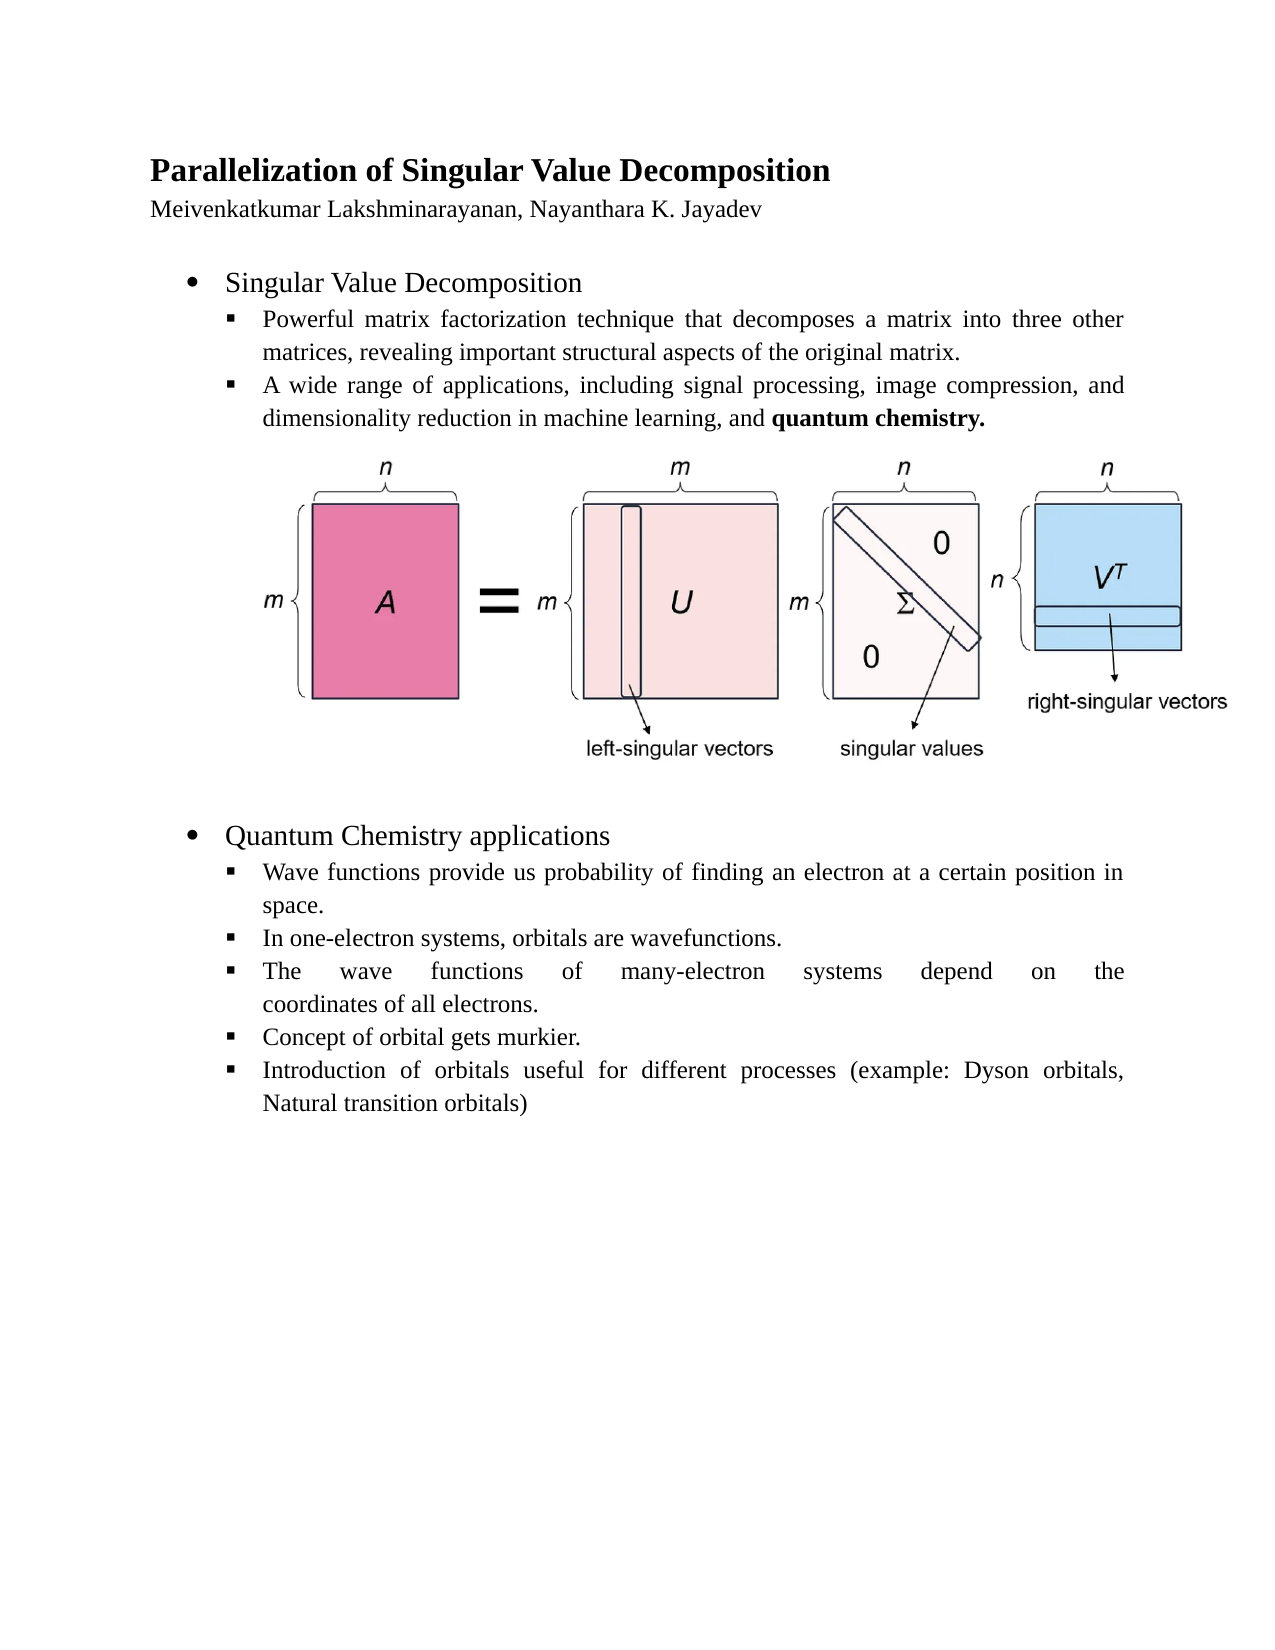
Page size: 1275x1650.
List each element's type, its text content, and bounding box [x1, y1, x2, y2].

list In one-electron systems, orbitals are wavefunctions. [225, 923, 1125, 952]
list Introduction of orbitals useful for different processes (example: Dyson orbitals, Natural transition orbitals) [225, 1055, 1125, 1117]
text Meivenkatkumar Lakshminarayanan, Nayanthara K. Jayadev [150, 194, 1125, 223]
list A wide range of applications, including signal processing, image compression, and dimensionality reduction in machine learning, and quantum chemistry. [225, 370, 1125, 432]
list Powerful matrix factorization technique that decomposes a matrix into three other matrices, revealing important structural aspects of the original matrix. [225, 304, 1125, 366]
list Concept of orbital gets murkier. [225, 1022, 1125, 1051]
list Wave functions provide us probability of finding an electron at a certain position in space. [225, 857, 1125, 918]
list Singular Value Decomposition [187, 266, 1125, 299]
list Quantum Chemistry applications [187, 818, 1125, 852]
list The wave functions of many-electron systems depend on the coordinates of all electrons. [225, 956, 1125, 1018]
picture [262, 436, 1238, 781]
text Parallelization of Singular Value Decomposition [150, 150, 1125, 188]
